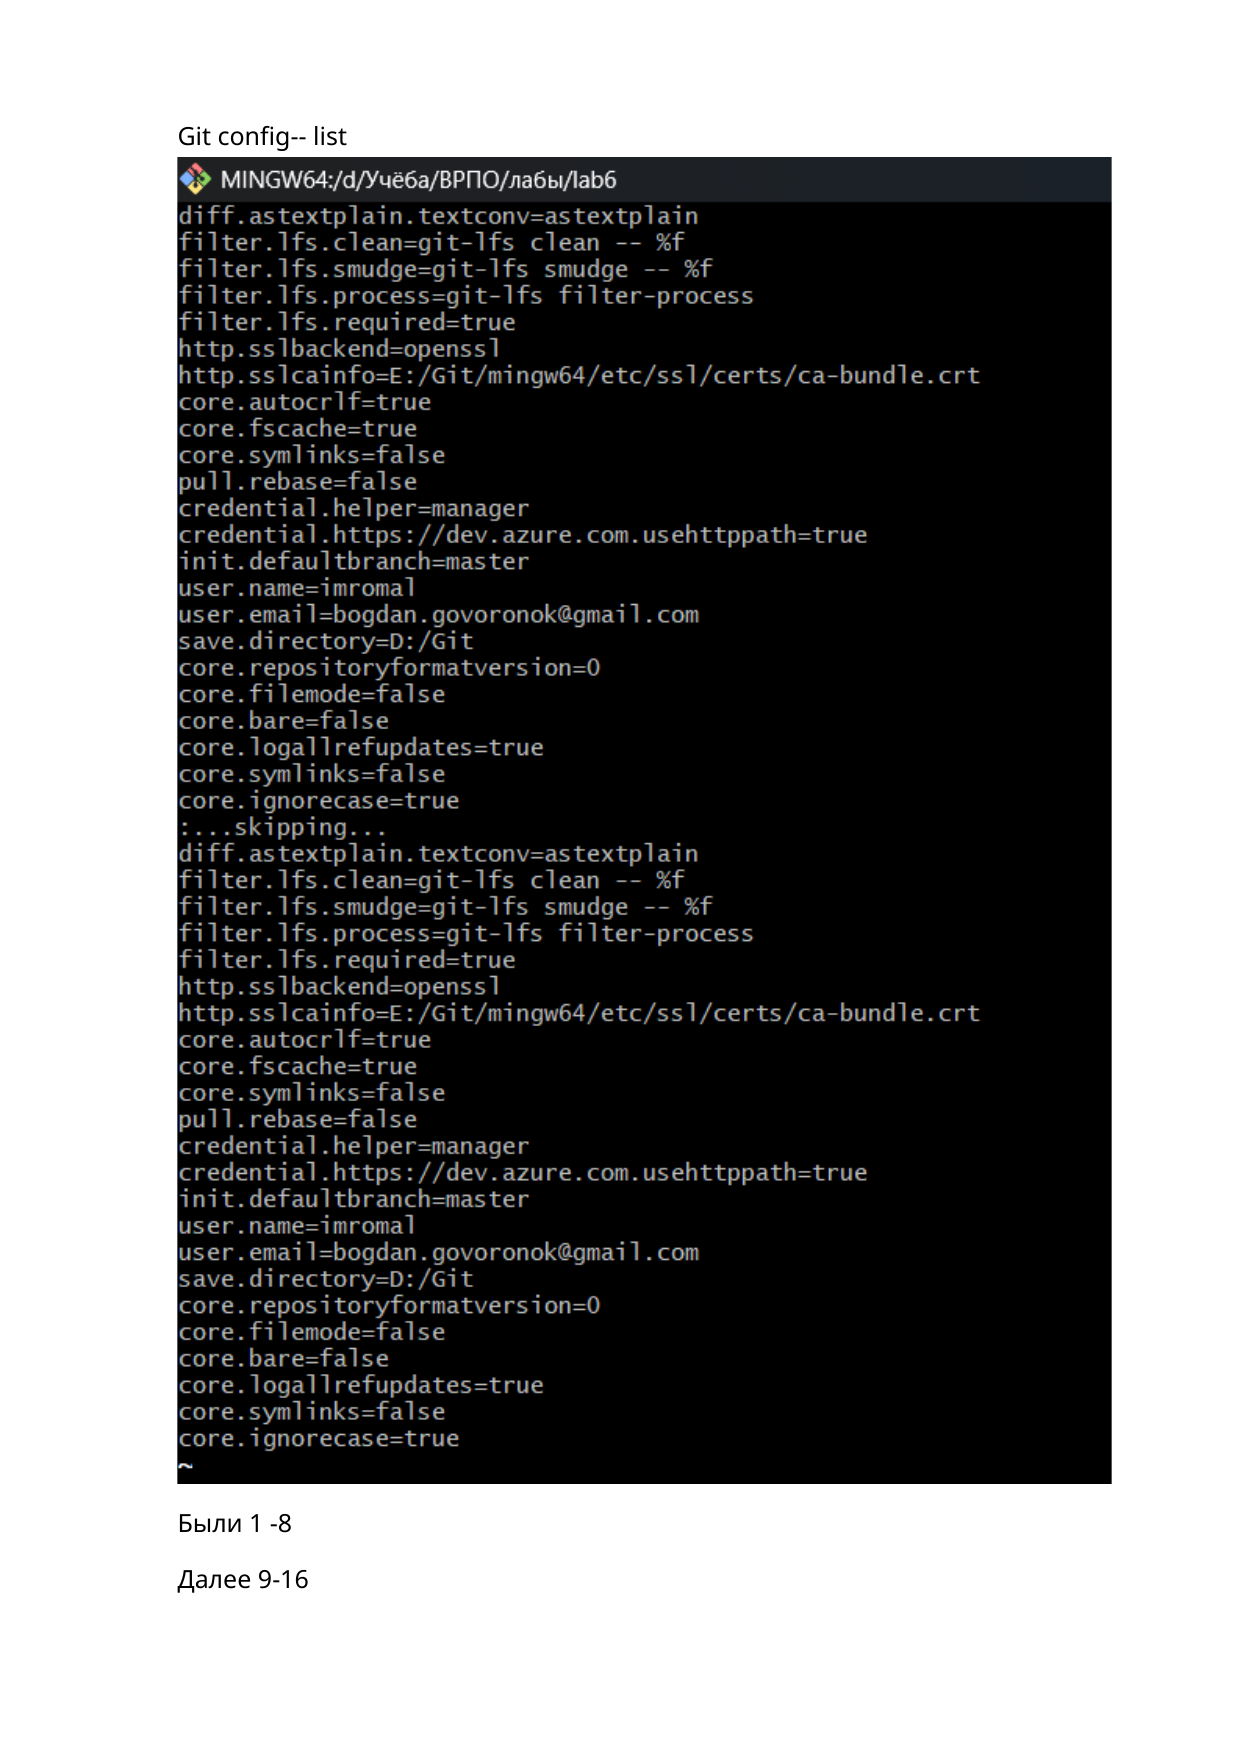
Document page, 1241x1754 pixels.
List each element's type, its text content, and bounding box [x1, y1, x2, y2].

text Далее 9-16 [177, 1562, 1152, 1596]
text Были 1 -8 [177, 1506, 1152, 1540]
picture [177, 157, 1112, 1484]
